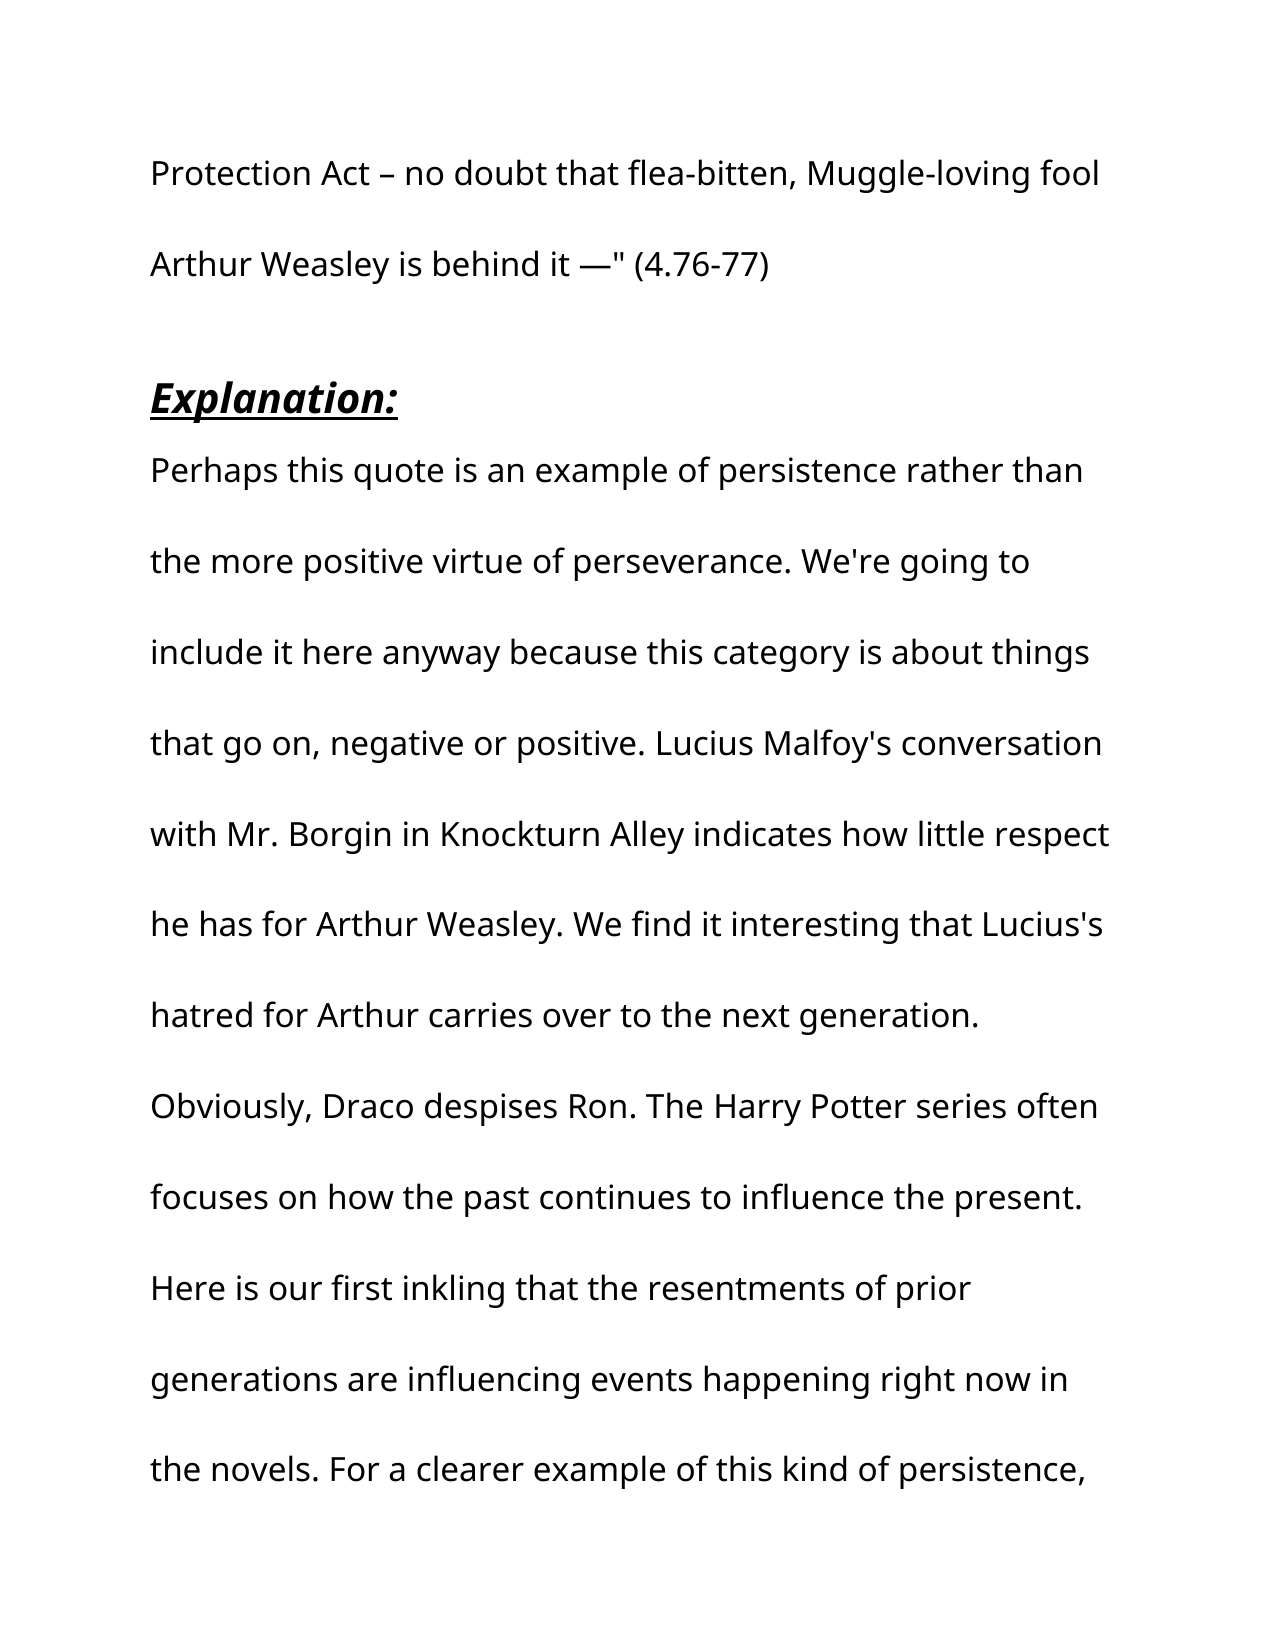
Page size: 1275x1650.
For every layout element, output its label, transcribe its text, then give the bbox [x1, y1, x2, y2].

text Explanation: [150, 369, 1125, 426]
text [150, 150, 1125, 286]
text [150, 447, 1125, 1492]
